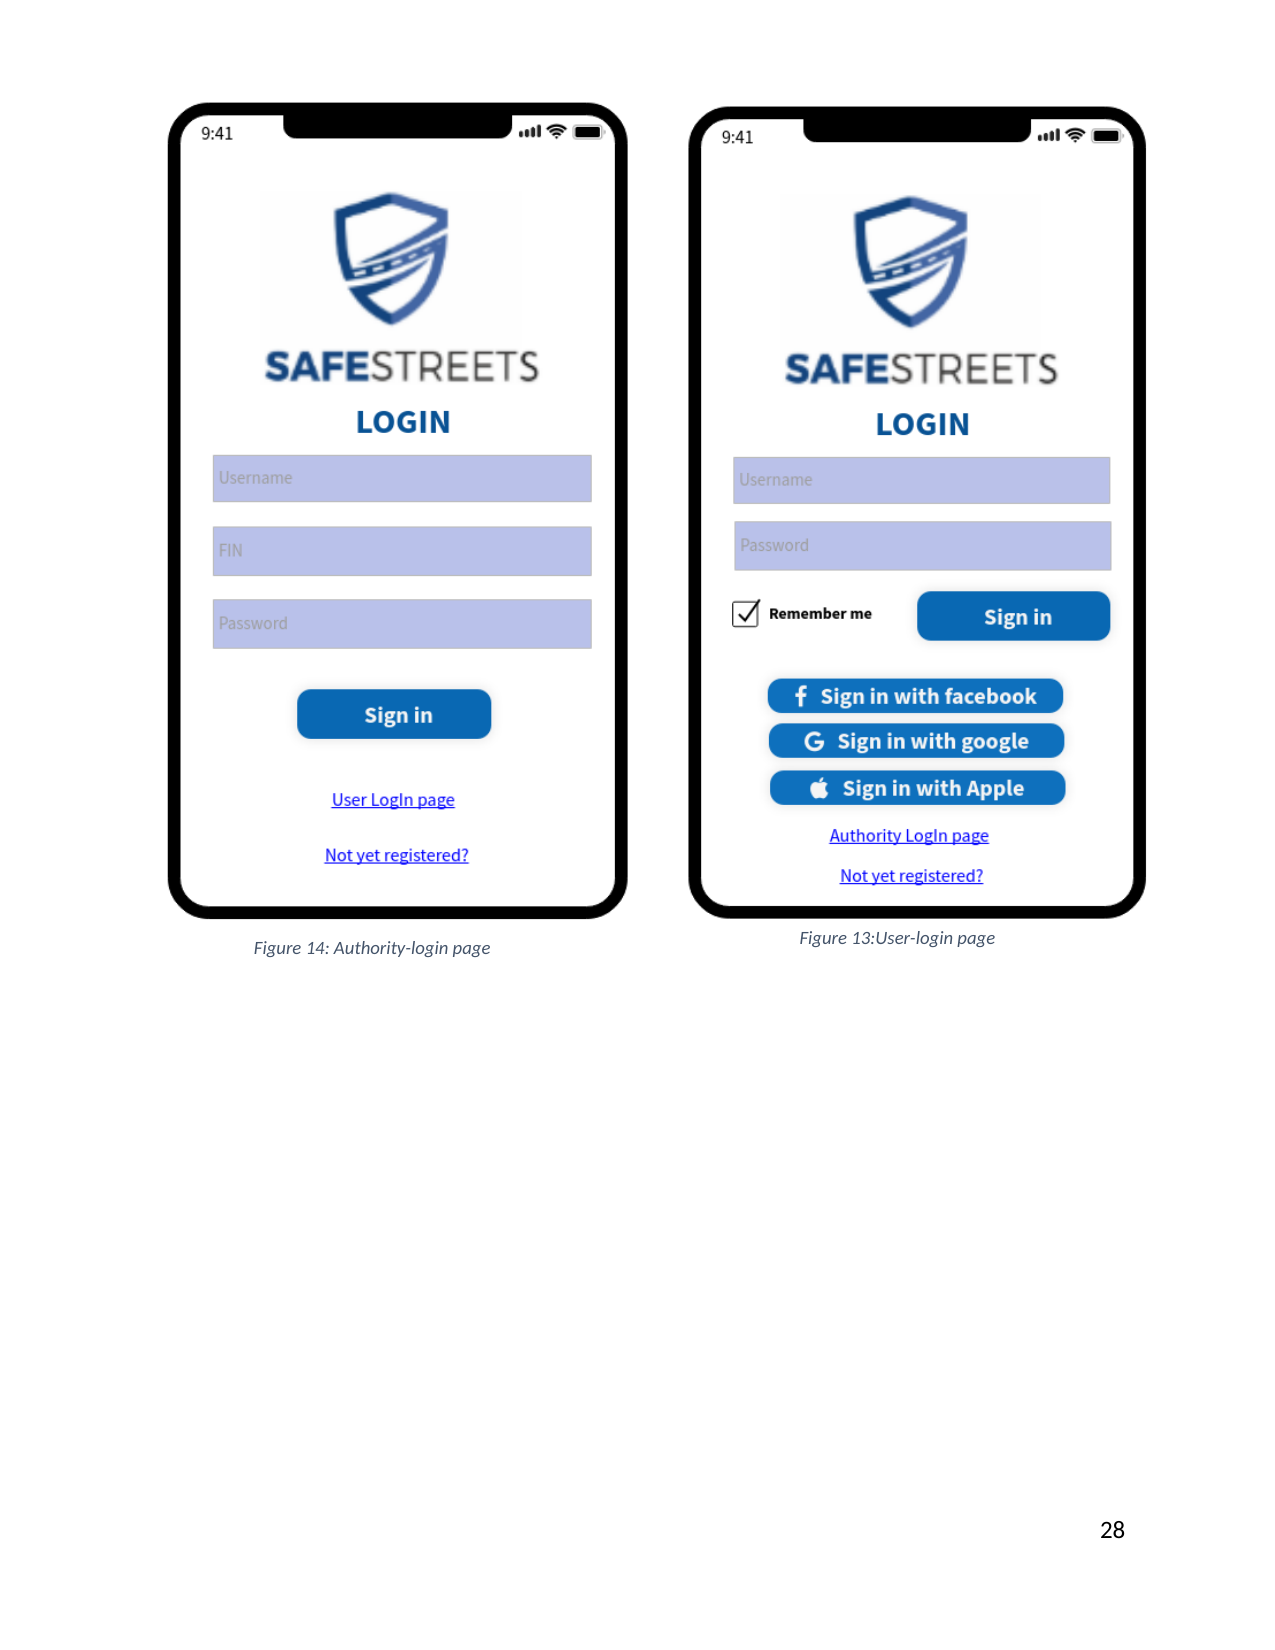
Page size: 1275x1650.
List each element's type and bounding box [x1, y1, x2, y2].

picture [87, 90, 1160, 948]
